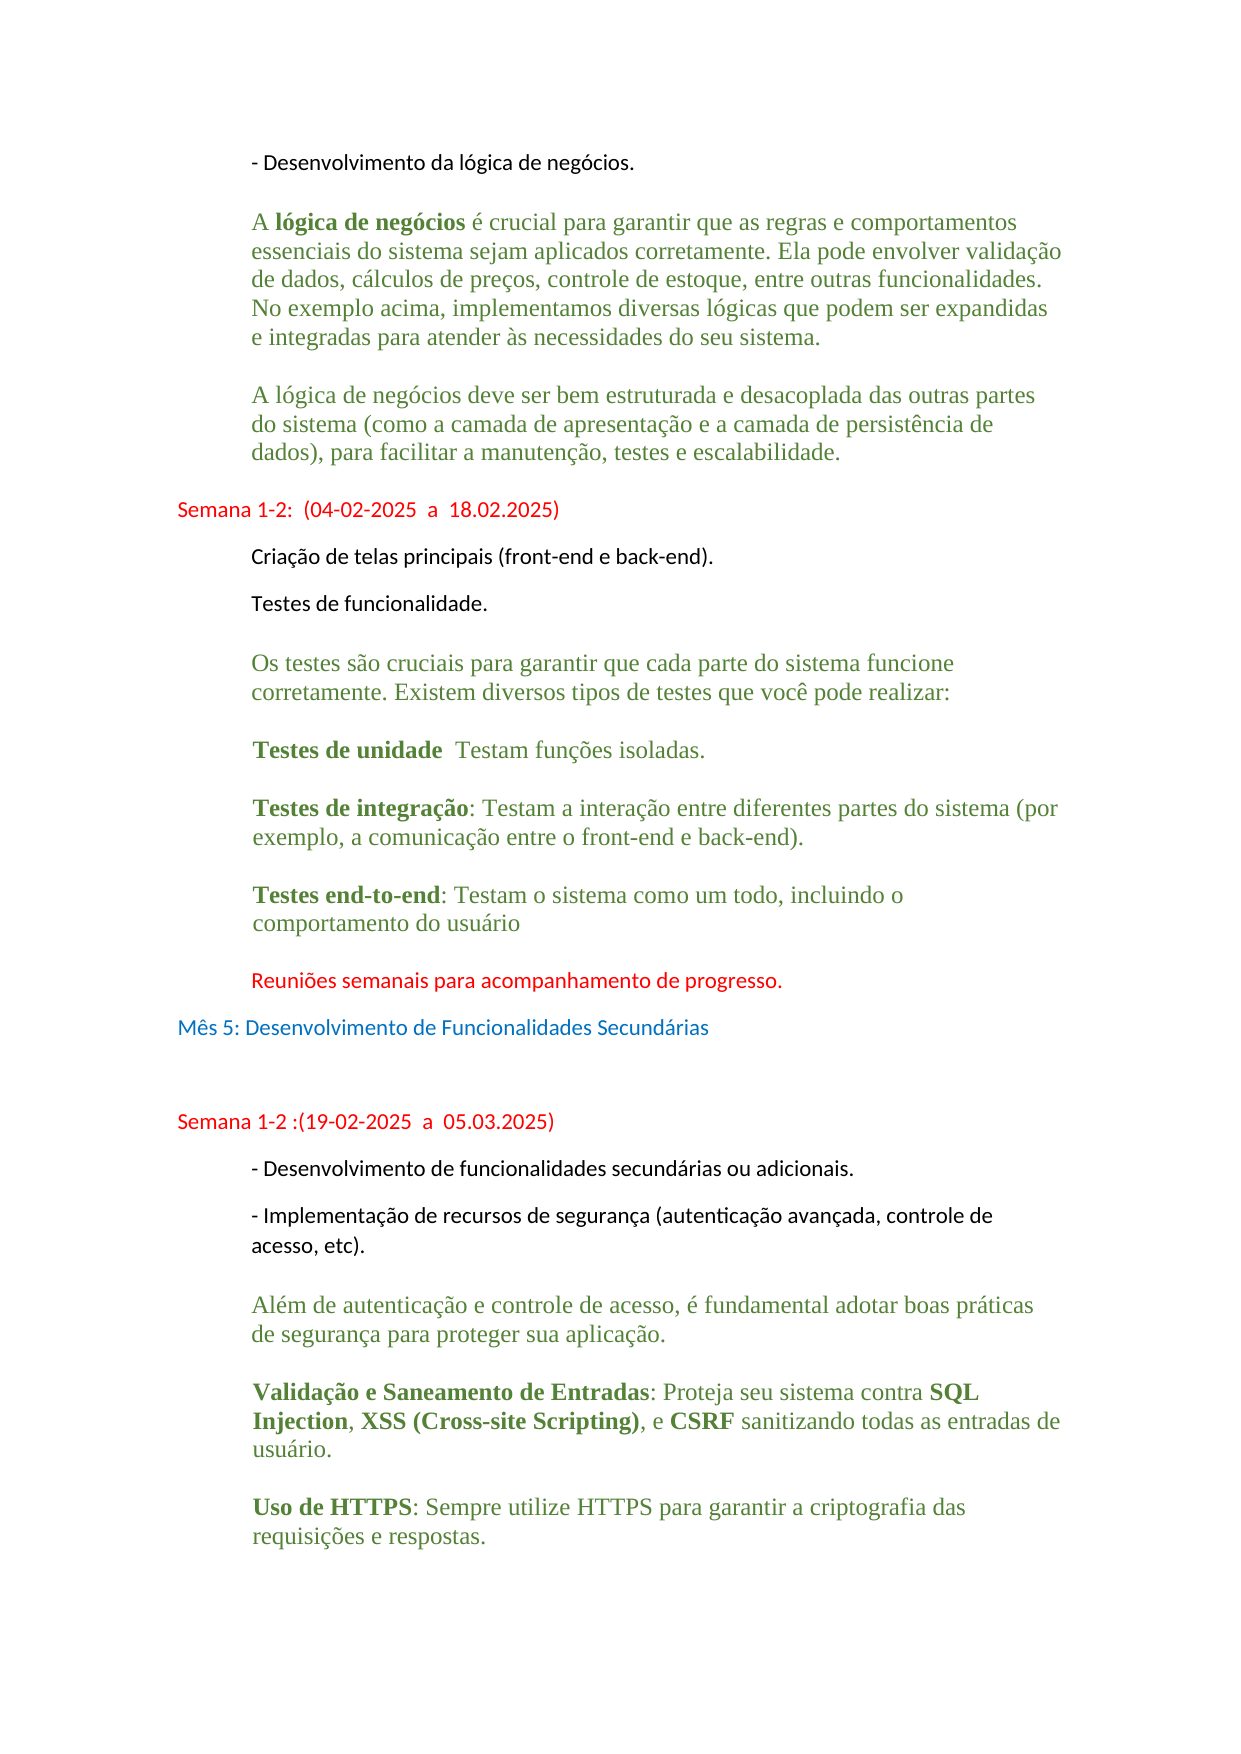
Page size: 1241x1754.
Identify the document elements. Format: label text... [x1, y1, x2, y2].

text Semana 1-2 :(19-02-2025 a 05.03.2025) [177, 1107, 1063, 1135]
text Testes end-to-end: Testam o sistema como um todo, incluindo o comportamento do usuário [252, 880, 1063, 937]
text Testes de integração: Testam a interação entre diferentes partes do sistema (por exemplo, a comunicação entre o front-end e back-end). [252, 793, 1063, 851]
text A lógica de negócios é crucial para garantir que as regras e comportamentos essenciais do sistema sejam aplicados corretamente. Ela pode envolver validação de dados, cálculos de preços, controle de estoque, entre outras funcionalidades. No exemplo acima, implementamos diversas lógicas que podem ser expandidas e integradas para atender às necessidades do seu sistema. [251, 207, 1063, 351]
text - Implementação de recursos de segurança (autenticação avançada, controle de acesso, etc). [251, 1201, 1063, 1259]
text Os testes são cruciais para garantir que cada parte do sistema funcione corretamente. Existem diversos tipos de testes que você pode realizar: [251, 648, 1063, 706]
text Reuniões semanais para acompanhamento de progresso. [177, 966, 1063, 994]
text A lógica de negócios deve ser bem estruturada e desacoplada das outras partes do sistema (como a camada de apresentação e a camada de persistência de dados), para facilitar a manutenção, testes e escalabilidade. [251, 380, 1063, 466]
text - Desenvolvimento da lógica de negócios. [251, 148, 1063, 176]
text - Desenvolvimento de funcionalidades secundárias ou adicionais. [251, 1154, 1063, 1182]
text Testes de funcionalidade. [251, 589, 1063, 617]
text Validação e Saneamento de Entradas: Proteja seu sistema contra SQL Injection, XSS (Cross-site Scripting), e CSRF sanitizando todas as entradas de usuário. [252, 1377, 1063, 1463]
text Mês 5: Desenvolvimento de Funcionalidades Secundárias [177, 1013, 1063, 1041]
text Testes de unidade Testam funções isoladas. [252, 735, 1063, 764]
text Uso de HTTPS: Sempre utilize HTTPS para garantir a criptografia das requisições e respostas. [252, 1492, 1063, 1550]
text Semana 1-2: (04-02-2025 a 18.02.2025) [177, 495, 1063, 523]
text Além de autenticação e controle de acesso, é fundamental adotar boas práticas de segurança para proteger sua aplicação. [251, 1290, 1063, 1348]
text Criação de telas principais (front-end e back-end). [251, 542, 1063, 570]
